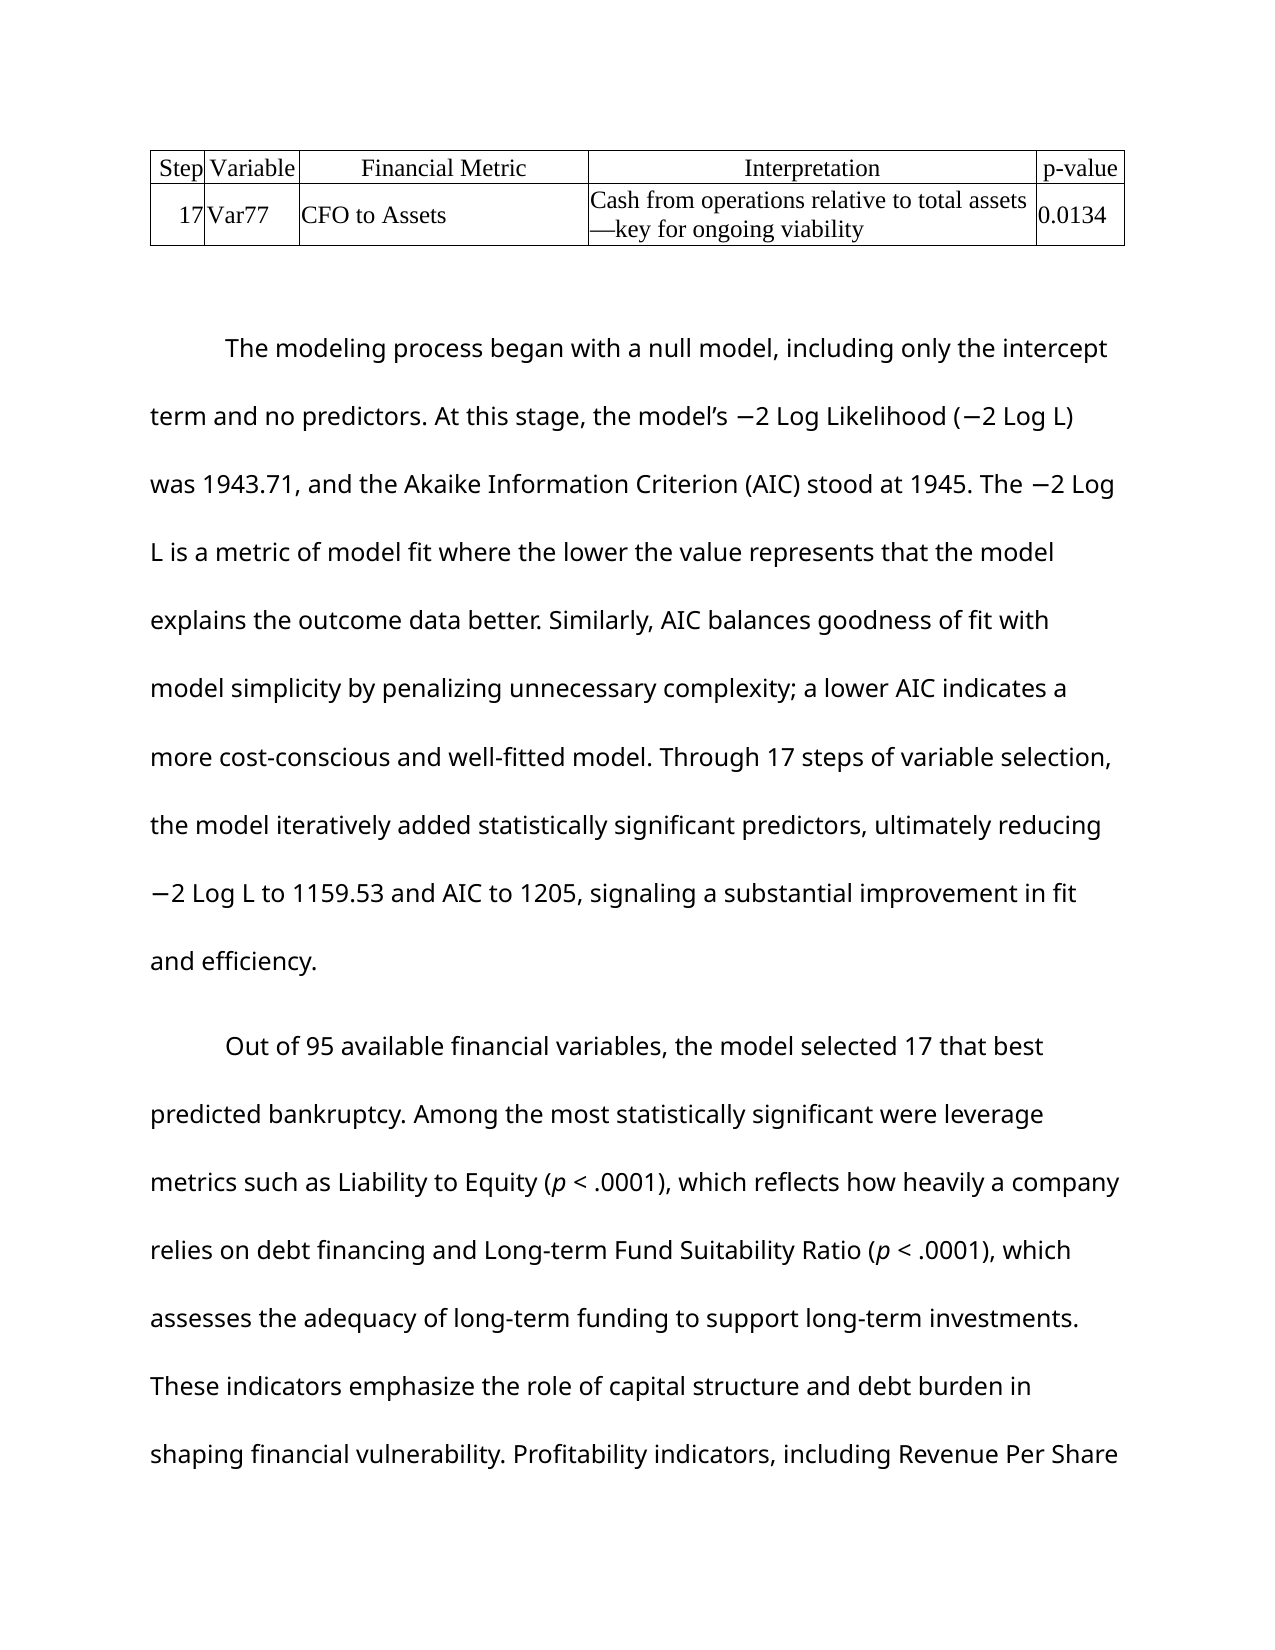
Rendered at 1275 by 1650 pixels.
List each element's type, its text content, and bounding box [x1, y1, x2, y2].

table_cell 17 [151, 184, 204, 244]
text The modeling process began with a null model, including only the intercept term and no predictors. At this stage, the model’s −2 Log Likelihood (−2 Log L) was 1943.71, and the Akaike Information Criterion (AIC) stood at 1945. The −2 Log L is a metric of model fit where the lower the value represents that the model explains the outcome data better. Similarly, AIC balances goodness of fit with model simplicity by penalizing unnecessary complexity; a lower AIC indicates a more cost-conscious and well-fitted model. Through 17 steps of variable selection, the model iteratively added statistically significant predictors, ultimately reducing −2 Log L to 1159.53 and AIC to 1205, signaling a substantial improvement in fit and efficiency. [150, 330, 1125, 978]
table_cell Var77 [205, 184, 299, 244]
table_header Variable [205, 151, 299, 183]
table_header Interpretation [589, 151, 1036, 183]
table_header Financial Metric [300, 151, 588, 183]
table_cell Cash from operations relative to total assets—key for ongoing viability [589, 184, 1036, 244]
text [150, 1028, 1125, 1471]
table_cell CFO to Assets [300, 184, 588, 244]
table_header p-value [1037, 151, 1124, 183]
table_cell 0.0134 [1037, 184, 1124, 244]
table_header Step [151, 151, 204, 183]
